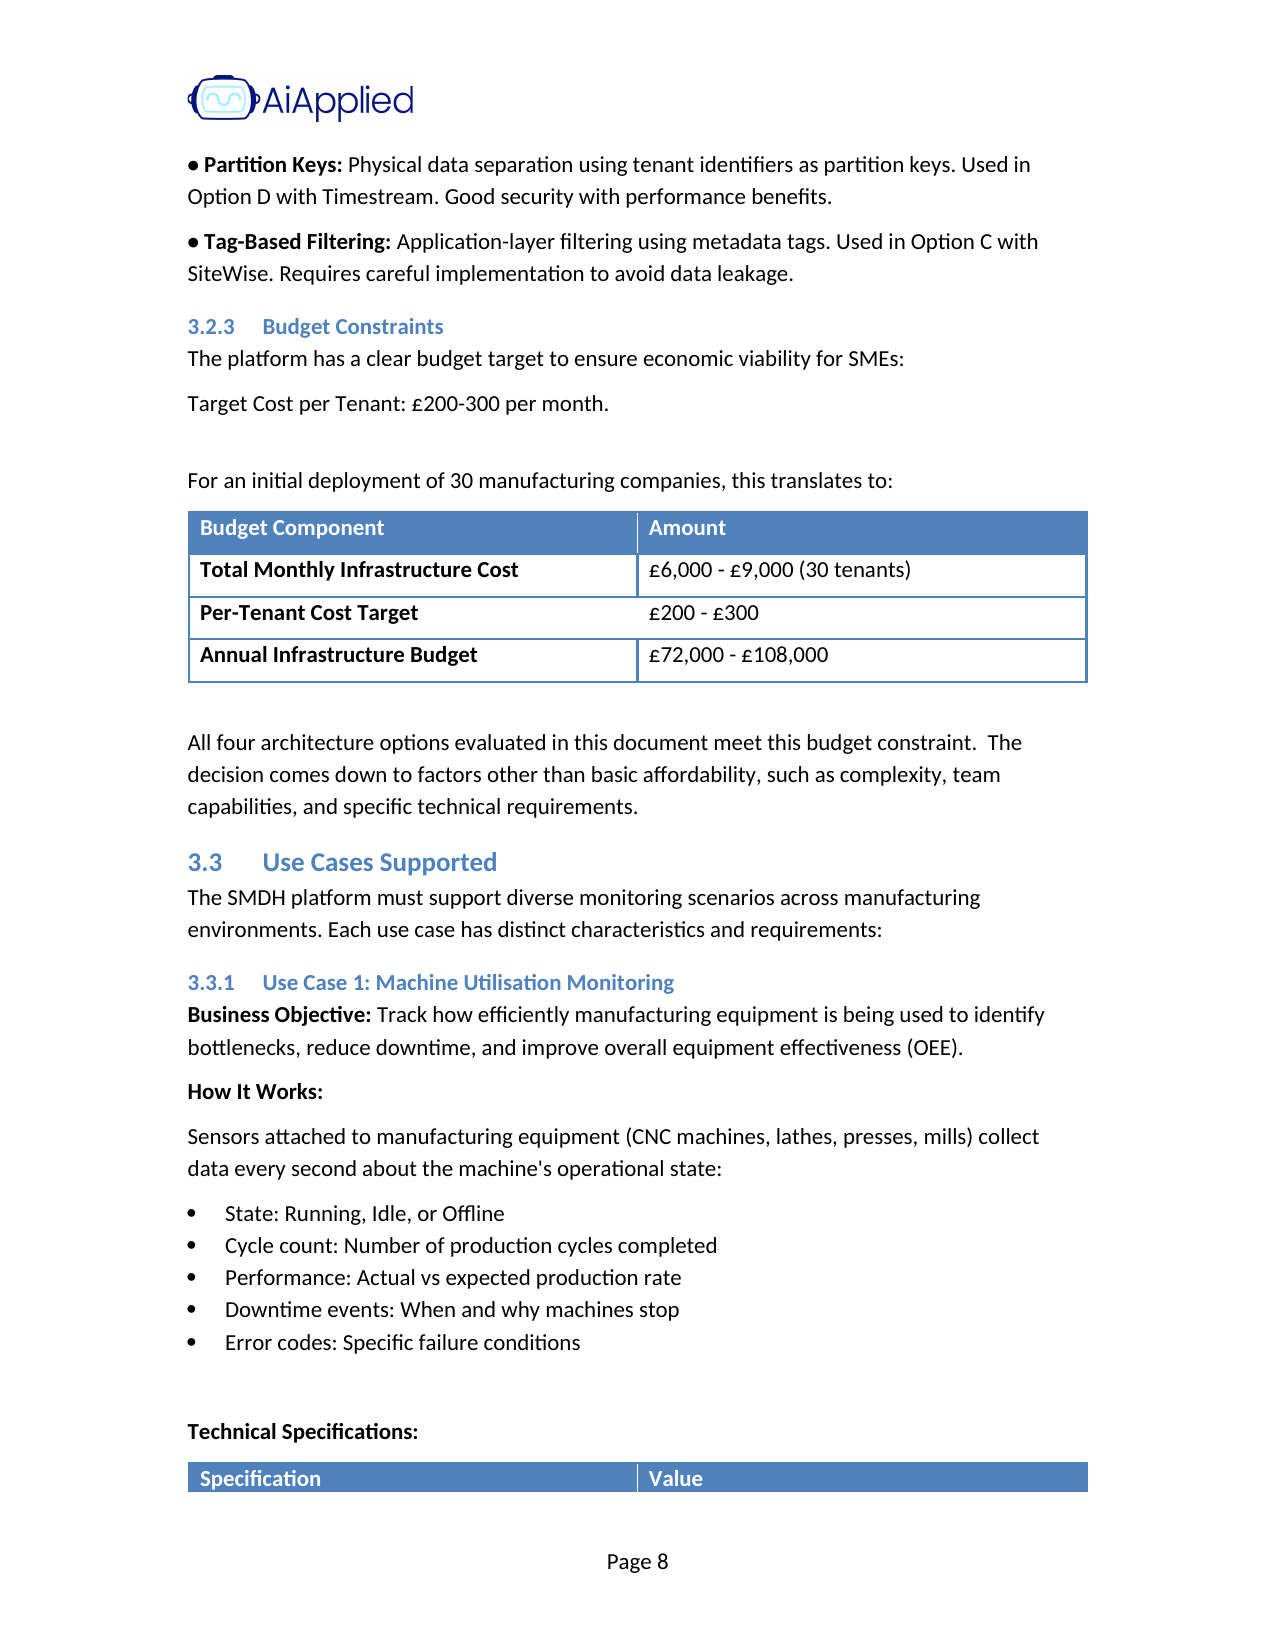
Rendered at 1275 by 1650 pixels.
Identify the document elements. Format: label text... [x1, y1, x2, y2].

text How It Works: [187, 1077, 1087, 1105]
table_cell £200 - £300 [638, 598, 1085, 638]
list Error codes: Specific failure conditions [187, 1328, 1087, 1356]
subtitle Use Case 1: Machine Utilisation Monitoring [187, 968, 1087, 996]
text For an initial deployment of 30 manufacturing companies, this translates to: [187, 434, 1087, 494]
text • Tag-Based Filtering: Application-layer filtering using metadata tags. Used in Option C with SiteWise. Requires careful implementation to avoid data leakage. [187, 227, 1087, 287]
table_cell £6,000 - £9,000 (30 tenants) [639, 555, 1085, 596]
text Technical Specifications: [187, 1417, 1087, 1445]
text Business Objective: Track how efficiently manufacturing equipment is being used to identify bottlenecks, reduce downtime, and improve overall equipment effectiveness (OEE). [187, 1000, 1087, 1061]
table_header Amount [638, 513, 1085, 553]
text The SMDH platform must support diverse monitoring scenarios across manufacturing environments. Each use case has distinct characteristics and requirements: [187, 883, 1087, 943]
picture [187, 75, 413, 122]
list Performance: Actual vs expected production rate [187, 1263, 1087, 1291]
table_header Budget Component [190, 513, 637, 553]
table_cell Per-Tenant Cost Target [190, 598, 637, 638]
text Sensors attached to manufacturing equipment (CNC machines, lathes, presses, mills) collect data every second about the machine's operational state: [187, 1122, 1087, 1182]
subtitle Use Cases Supported [187, 845, 1087, 878]
text Target Cost per Tenant: £200-300 per month. [187, 389, 1087, 417]
table_cell Annual Infrastructure Budget [190, 640, 636, 681]
subtitle Budget Constraints [187, 312, 1087, 340]
list State: Running, Idle, or Offline [187, 1199, 1087, 1227]
table_cell £72,000 - £108,000 [639, 640, 1085, 681]
list Cycle count: Number of production cycles completed [187, 1231, 1087, 1259]
text All four architecture options evaluated in this document meet this budget constraint. The decision comes down to factors other than basic affordability, such as complexity, team capabilities, and specific technical requirements. [187, 728, 1087, 820]
list Downtime events: When and why machines stop [187, 1295, 1087, 1323]
table_header Value [638, 1464, 1085, 1492]
text The platform has a clear budget target to ensure economic viability for SMEs: [187, 344, 1087, 372]
table_header Specification [190, 1464, 637, 1492]
text • Partition Keys: Physical data separation using tenant identifiers as partition keys. Used in Option D with Timestream. Good security with performance benefits. [187, 150, 1087, 210]
table_cell Total Monthly Infrastructure Cost [190, 555, 636, 596]
